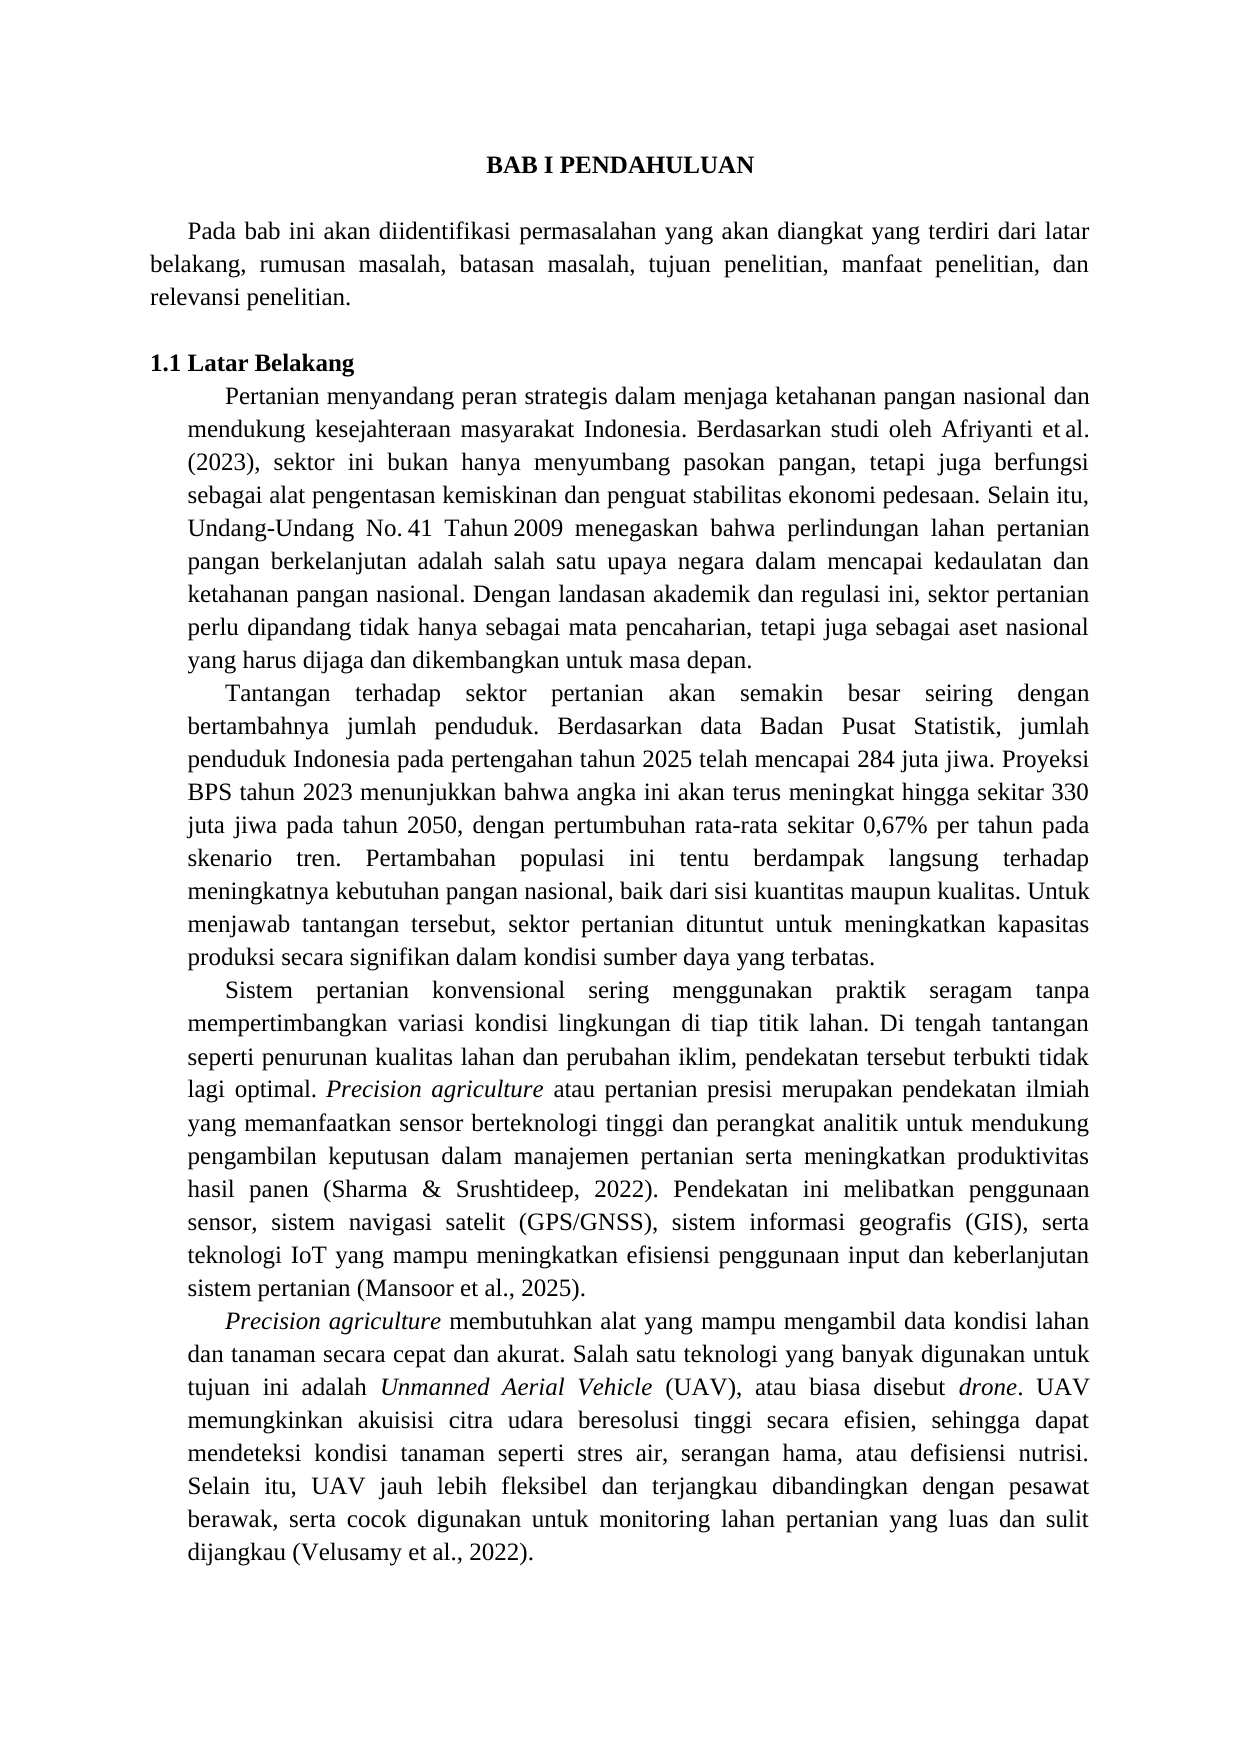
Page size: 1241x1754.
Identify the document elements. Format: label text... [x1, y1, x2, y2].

text BAB I PENDAHULUAN [150, 150, 1090, 179]
text Pada bab ini akan diidentifikasi permasalahan yang akan diangkat yang terdiri dari latar belakang, rumusan masalah, batasan masalah, tujuan penelitian, manfaat penelitian, dan relevansi penelitian. [150, 216, 1090, 311]
text Precision agriculture membutuhkan alat yang mampu mengambil data kondisi lahan dan tanaman secara cepat dan akurat. Salah satu teknologi yang banyak digunakan untuk tujuan ini adalah Unmanned Aerial Vehicle (UAV), atau biasa disebut drone. UAV memungkinkan akuisisi citra udara beresolusi tinggi secara efisien, sehingga dapat mendeteksi kondisi tanaman seperti stres air, serangan hama, atau defisiensi nutrisi. Selain itu, UAV jauh lebih fleksibel dan terjangkau dibandingkan dengan pesawat berawak, serta cocok digunakan untuk monitoring lahan pertanian yang luas dan sulit dijangkau (Velusamy et al., 2022). [187, 1306, 1090, 1566]
text Tantangan terhadap sektor pertanian akan semakin besar seiring dengan bertambahnya jumlah penduduk. Berdasarkan data Badan Pusat Statistik, jumlah penduduk Indonesia pada pertengahan tahun 2025 telah mencapai 284 juta jiwa. Proyeksi BPS tahun 2023 menunjukkan bahwa angka ini akan terus meningkat hingga sekitar 330 juta jiwa pada tahun 2050, dengan pertumbuhan rata-rata sekitar 0,67% per tahun pada skenario tren. Pertambahan populasi ini tentu berdampak langsung terhadap meningkatnya kebutuhan pangan nasional, baik dari sisi kuantitas maupun kualitas. Untuk menjawab tantangan tersebut, sektor pertanian dituntut untuk meningkatkan kapasitas produksi secara signifikan dalam kondisi sumber daya yang terbatas. [187, 678, 1090, 971]
text Sistem pertanian konvensional sering menggunakan praktik seragam tanpa mempertimbangkan variasi kondisi lingkungan di tiap titik lahan. Di tengah tantangan seperti penurunan kualitas lahan dan perubahan iklim, pendekatan tersebut terbukti tidak lagi optimal. Precision agriculture atau pertanian presisi merupakan pendekatan ilmiah yang memanfaatkan sensor berteknologi tinggi dan perangkat analitik untuk mendukung pengambilan keputusan dalam manajemen pertanian serta meningkatkan produktivitas hasil panen (Sharma & Srushtideep, 2022). Pendekatan ini melibatkan penggunaan sensor, sistem navigasi satelit (GPS/GNSS), sistem informasi geografis (GIS), serta teknologi IoT yang mampu meningkatkan efisiensi penggunaan input dan keberlanjutan sistem pertanian (Mansoor et al., 2025). [187, 976, 1090, 1302]
text Pertanian menyandang peran strategis dalam menjaga ketahanan pangan nasional dan mendukung kesejahteraan masyarakat Indonesia. Berdasarkan studi oleh Afriyanti et al. (2023), sektor ini bukan hanya menyumbang pasokan pangan, tetapi juga berfungsi sebagai alat pengentasan kemiskinan dan penguat stabilitas ekonomi pedesaan. Selain itu, Undang-Undang No. 41 Tahun 2009 menegaskan bahwa perlindungan lahan pertanian pangan berkelanjutan adalah salah satu upaya negara dalam mencapai kedaulatan dan ketahanan pangan nasional. Dengan landasan akademik dan regulasi ini, sektor pertanian perlu dipandang tidak hanya sebagai mata pencaharian, tetapi juga sebagai aset nasional yang harus dijaga dan dikembangkan untuk masa depan. [187, 381, 1090, 674]
list Latar Belakang [150, 348, 1090, 377]
